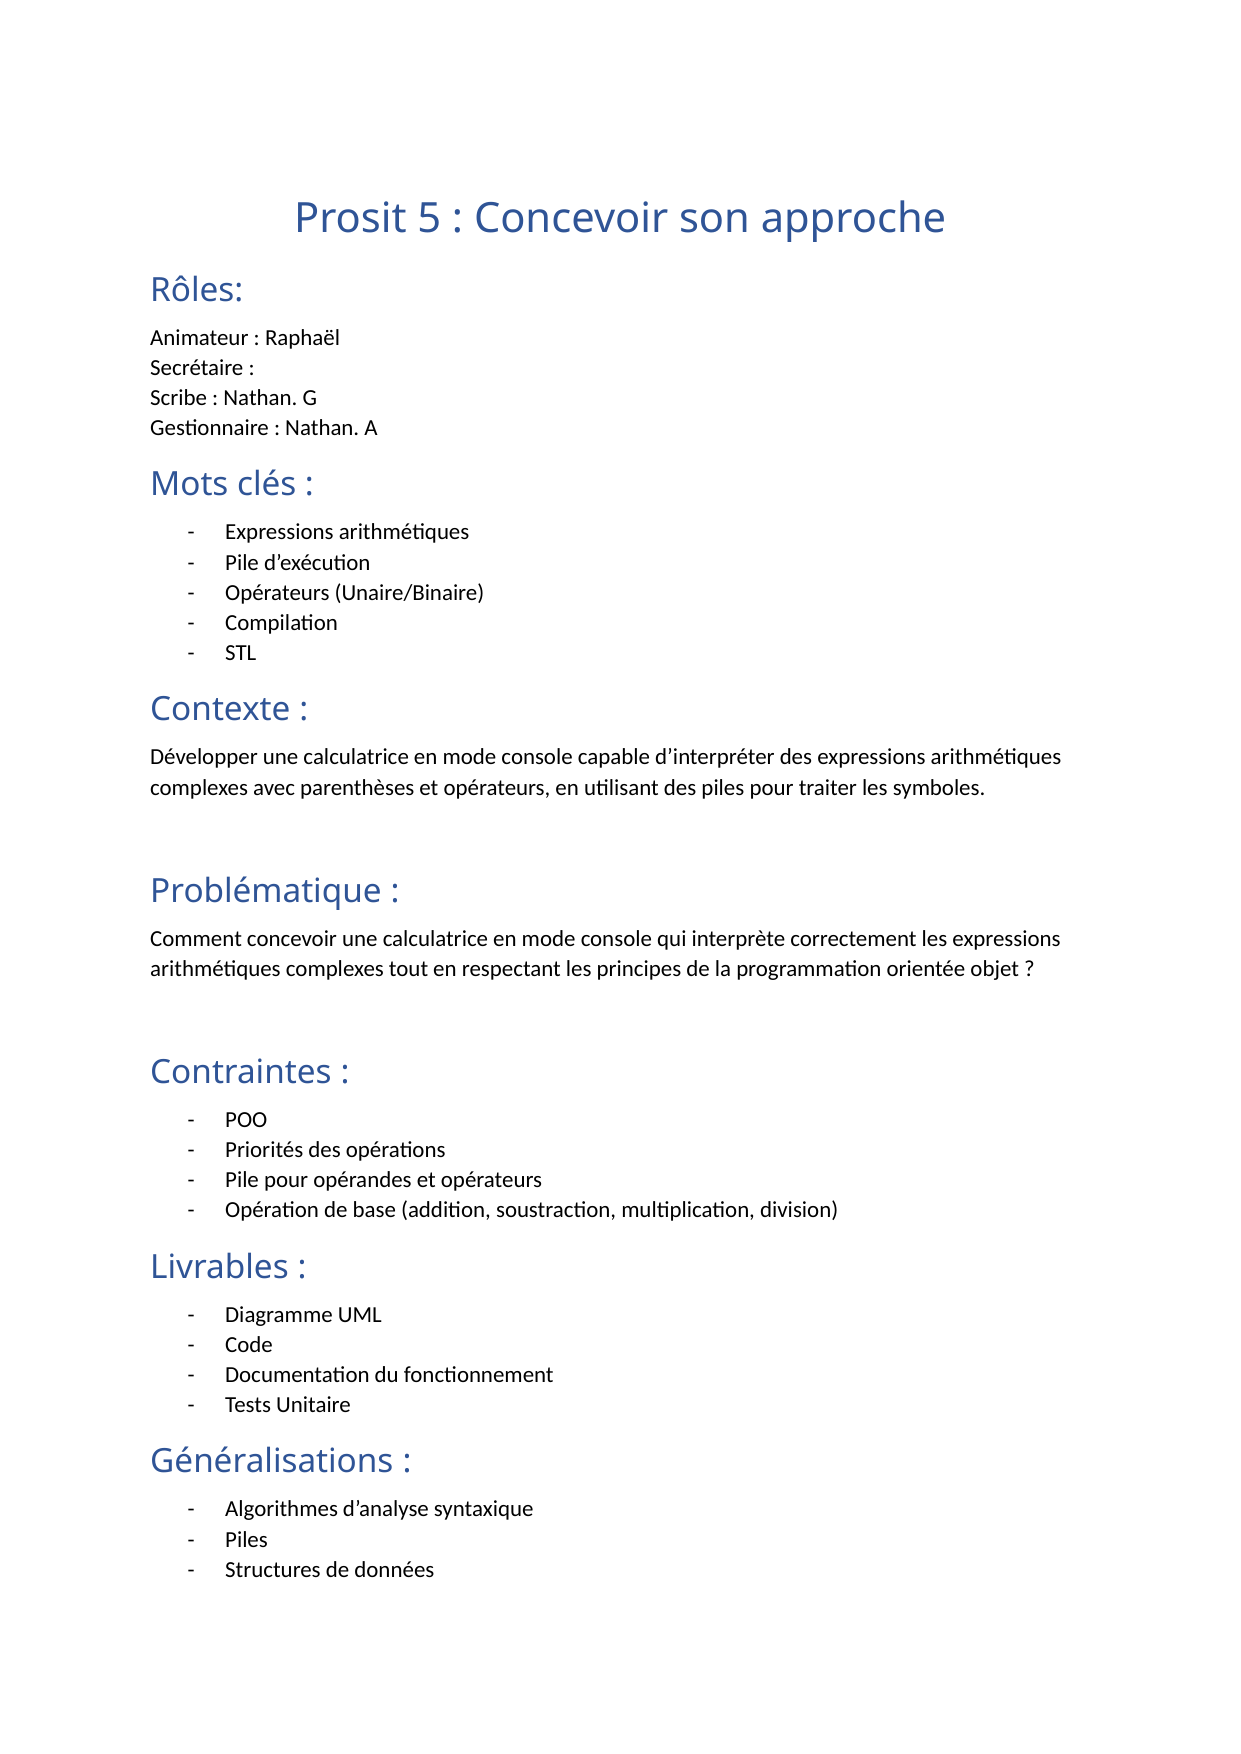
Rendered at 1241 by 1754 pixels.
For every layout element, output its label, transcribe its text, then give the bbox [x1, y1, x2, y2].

list Piles [187, 1525, 1090, 1553]
list Structures de données [187, 1555, 1090, 1583]
list Documentation du fonctionnement [187, 1360, 1090, 1388]
subtitle Rôles: [150, 265, 1090, 311]
subtitle Prosit 5 : Concevoir son approche [150, 187, 1090, 244]
subtitle Contraintes : [150, 1048, 1090, 1093]
subtitle Contexte : [150, 685, 1090, 731]
list STL [187, 638, 1090, 666]
text Secrétaire : [150, 353, 1090, 381]
subtitle Problématique : [150, 866, 1090, 912]
list Priorités des opérations [187, 1135, 1090, 1163]
list Pile pour opérandes et opérateurs [187, 1165, 1090, 1193]
subtitle Mots clés : [150, 460, 1090, 506]
text Comment concevoir une calculatrice en mode console qui interprète correctement les expressions arithmétiques complexes tout en respectant les principes de la programmation orientée objet ? [150, 924, 1090, 982]
subtitle Livrables : [150, 1242, 1090, 1288]
text Animateur : Raphaël [150, 323, 1090, 351]
list Algorithmes d’analyse syntaxique [187, 1494, 1090, 1523]
list Opérateurs (Unaire/Binaire) [187, 578, 1090, 606]
list Tests Unitaire [187, 1390, 1090, 1418]
list Diagramme UML [187, 1300, 1090, 1328]
list Code [187, 1330, 1090, 1358]
text Développer une calculatrice en mode console capable d’interpréter des expressions arithmétiques complexes avec parenthèses et opérateurs, en utilisant des piles pour traiter les symboles. [150, 742, 1090, 801]
text Scribe : Nathan. G [150, 383, 1090, 411]
list Opération de base (addition, soustraction, multiplication, division) [187, 1196, 1090, 1224]
list Compilation [187, 608, 1090, 636]
text Gestionnaire : Nathan. A [150, 413, 1090, 441]
subtitle Généralisations : [150, 1437, 1090, 1483]
list Expressions arithmétiques [187, 517, 1090, 546]
list POO [187, 1105, 1090, 1133]
list Pile d’exécution [187, 548, 1090, 576]
